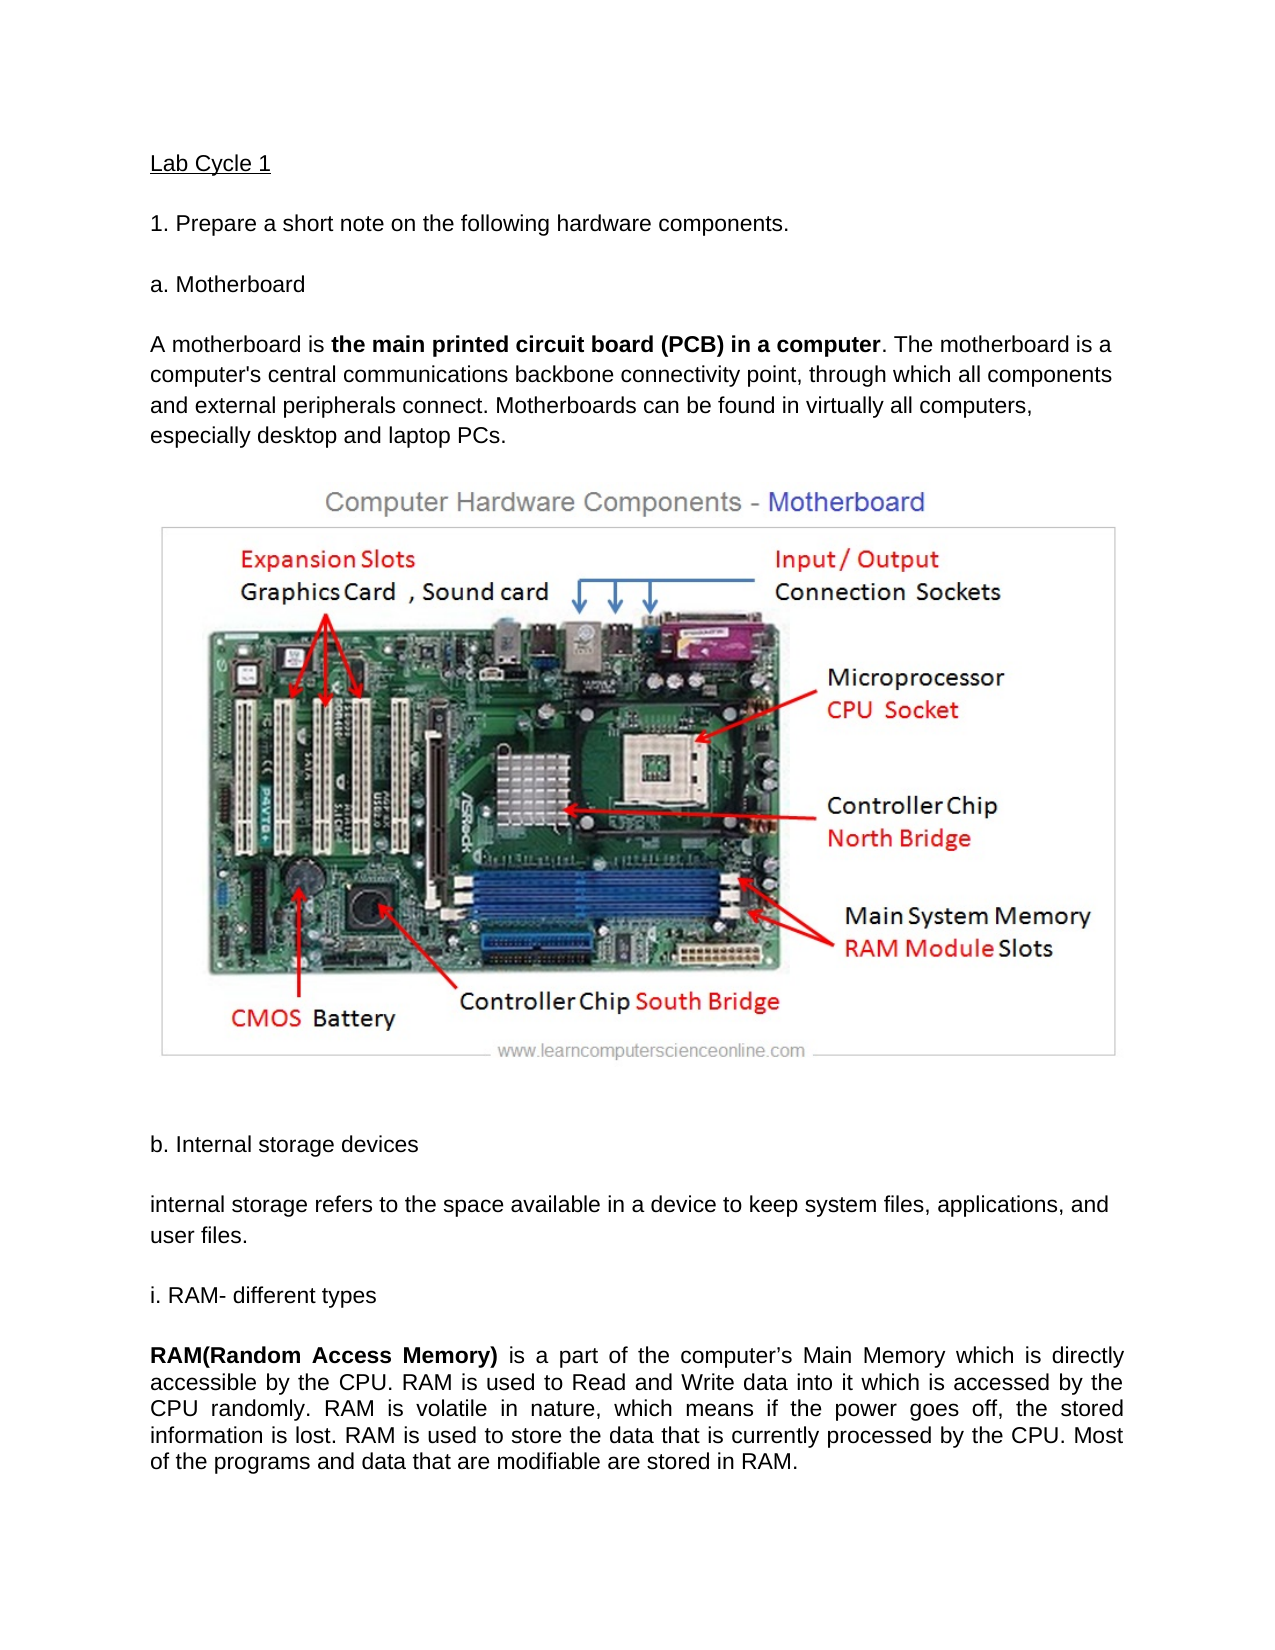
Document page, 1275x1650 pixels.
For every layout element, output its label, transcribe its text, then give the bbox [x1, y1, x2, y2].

text Lab Cycle 1 [150, 150, 1125, 176]
text internal storage refers to the space available in a device to keep system files, applications, and user files. [150, 1191, 1125, 1248]
picture [150, 482, 1125, 1067]
text a. Motherboard [150, 271, 1125, 297]
text 1. Prepare a short note on the following hardware components. [150, 210, 1125, 237]
text RAM(Random Access Memory) is a part of the computer’s Main Memory which is directly accessible by the CPU. RAM is used to Read and Write data into it which is accessed by the CPU randomly. RAM is volatile in nature, which means if the power goes off, the stored information is lost. RAM is used to store the data that is currently processed by the CPU. Most of the programs and data that are modifiable are stored in RAM. [150, 1342, 1125, 1474]
text i. RAM- different types [150, 1282, 1125, 1308]
text A motherboard is the main printed circuit board (PCB) in a computer. The motherboard is a computer's central communications backbone connectivity point, through which all components and external peripherals connect. Motherboards can be found in virtually all computers, especially desktop and laptop PCs. [150, 331, 1125, 448]
text b. Internal storage devices [150, 1131, 1125, 1157]
